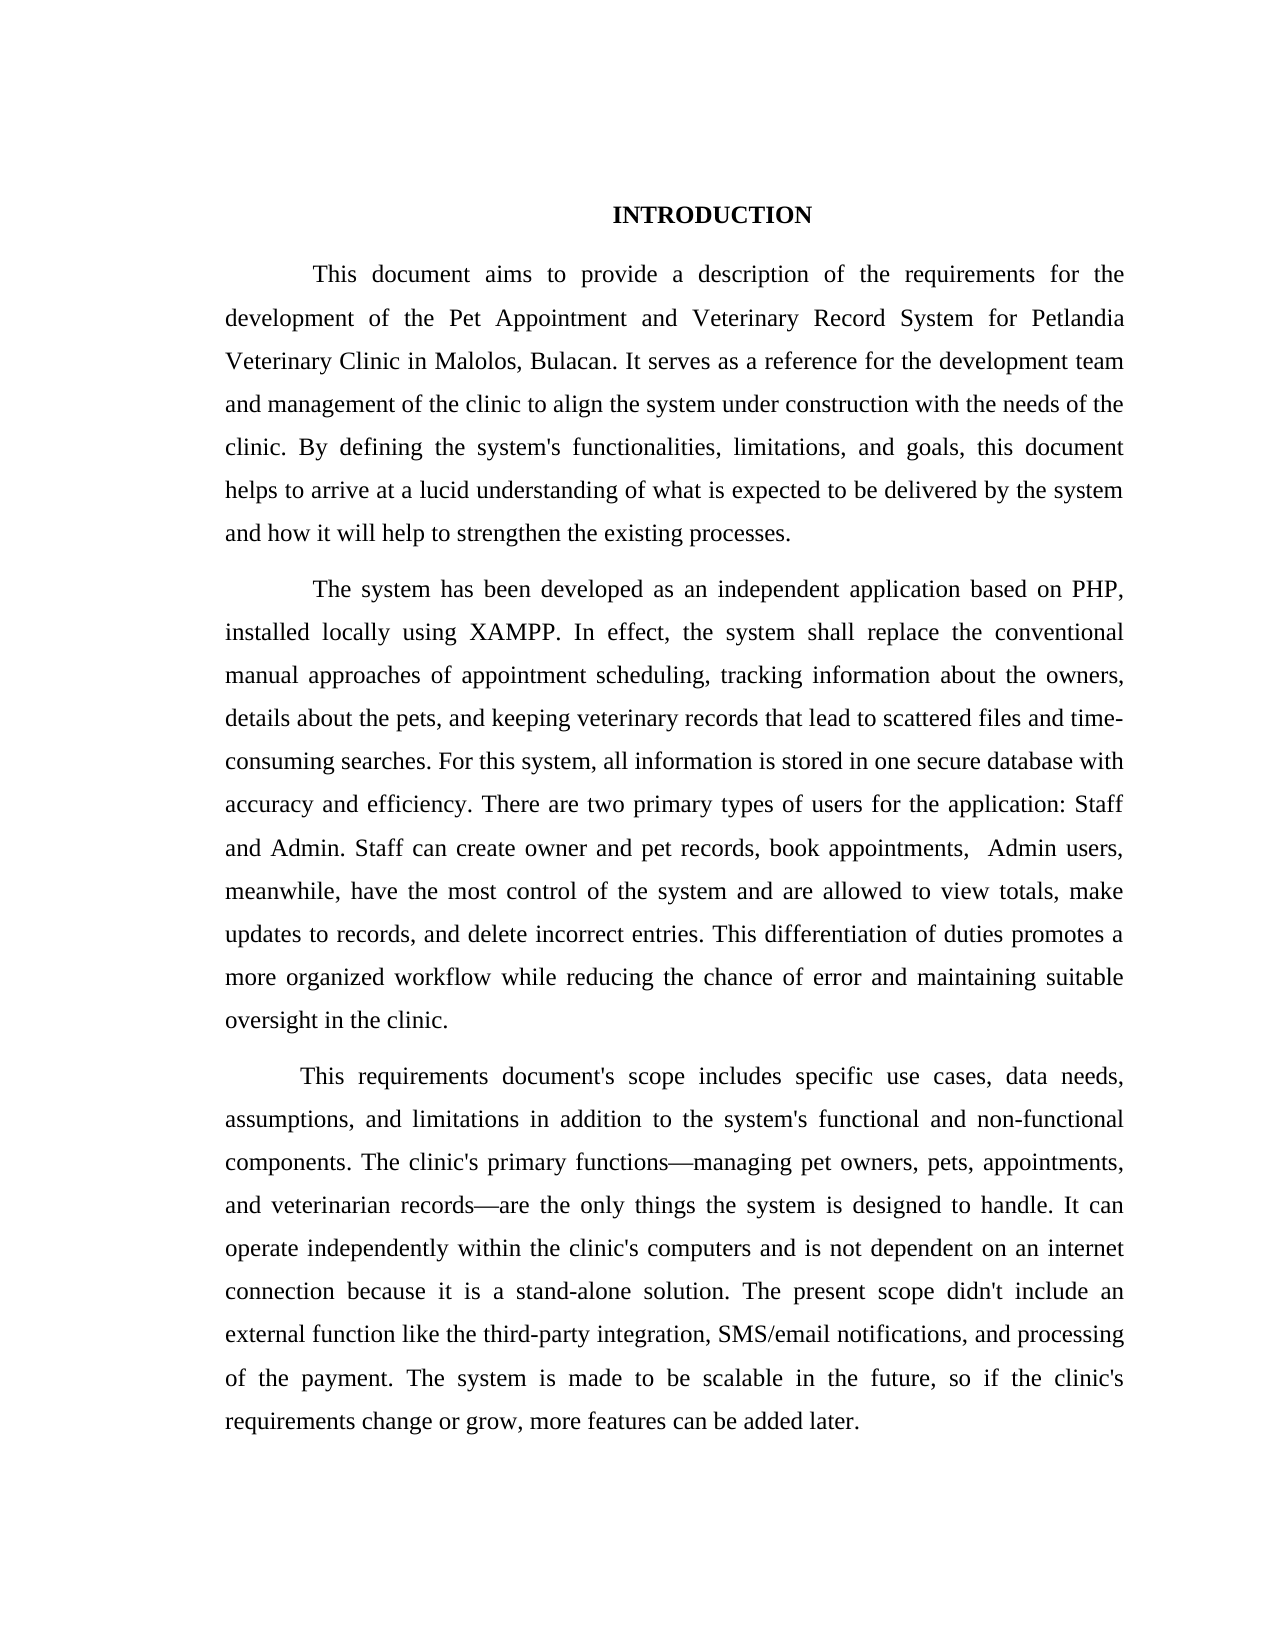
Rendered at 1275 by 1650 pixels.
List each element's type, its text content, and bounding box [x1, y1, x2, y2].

text This requirements document's scope includes specific use cases, data needs, assumptions, and limitations in addition to the system's functional and non-functional components. The clinic's primary functions—managing pet owners, pets, appointments, and veterinarian records—are the only things the system is designed to handle. It can operate independently within the clinic's computers and is not dependent on an internet connection because it is a stand-alone solution. The present scope didn't include an external function like the third-party integration, SMS/email notifications, and processing of the payment. The system is made to be scalable in the future, so if the clinic's requirements change or grow, more features can be added later. [225, 1061, 1125, 1434]
text The system has been developed as an independent application based on PHP, installed locally using XAMPP. In effect, the system shall replace the conventional manual approaches of appointment scheduling, tracking information about the owners, details about the pets, and keeping veterinary records that lead to scattered files and time-consuming searches. For this system, all information is stored in one secure database with accuracy and efficiency. There are two primary types of users for the application: Staff and Admin. Staff can create owner and pet records, book appointments, Admin users, meanwhile, have the most control of the system and are allowed to view totals, make updates to records, and delete incorrect entries. This differentiation of duties promotes a more organized workflow while reducing the chance of error and maintaining suitable oversight in the clinic. [225, 574, 1125, 1034]
text This document aims to provide a description of the requirements for the development of the Pet Appointment and Veterinary Record System for Petlandia Veterinary Clinic in Malolos, Bulacan. It serves as a reference for the development team and management of the clinic to align the system under construction with the needs of the clinic. By defining the system's functionalities, limitations, and goals, this document helps to arrive at a lucid understanding of what is expected to be delivered by the system and how it will help to strengthen the existing processes. [225, 259, 1125, 547]
text INTRODUCTION [225, 200, 1125, 228]
